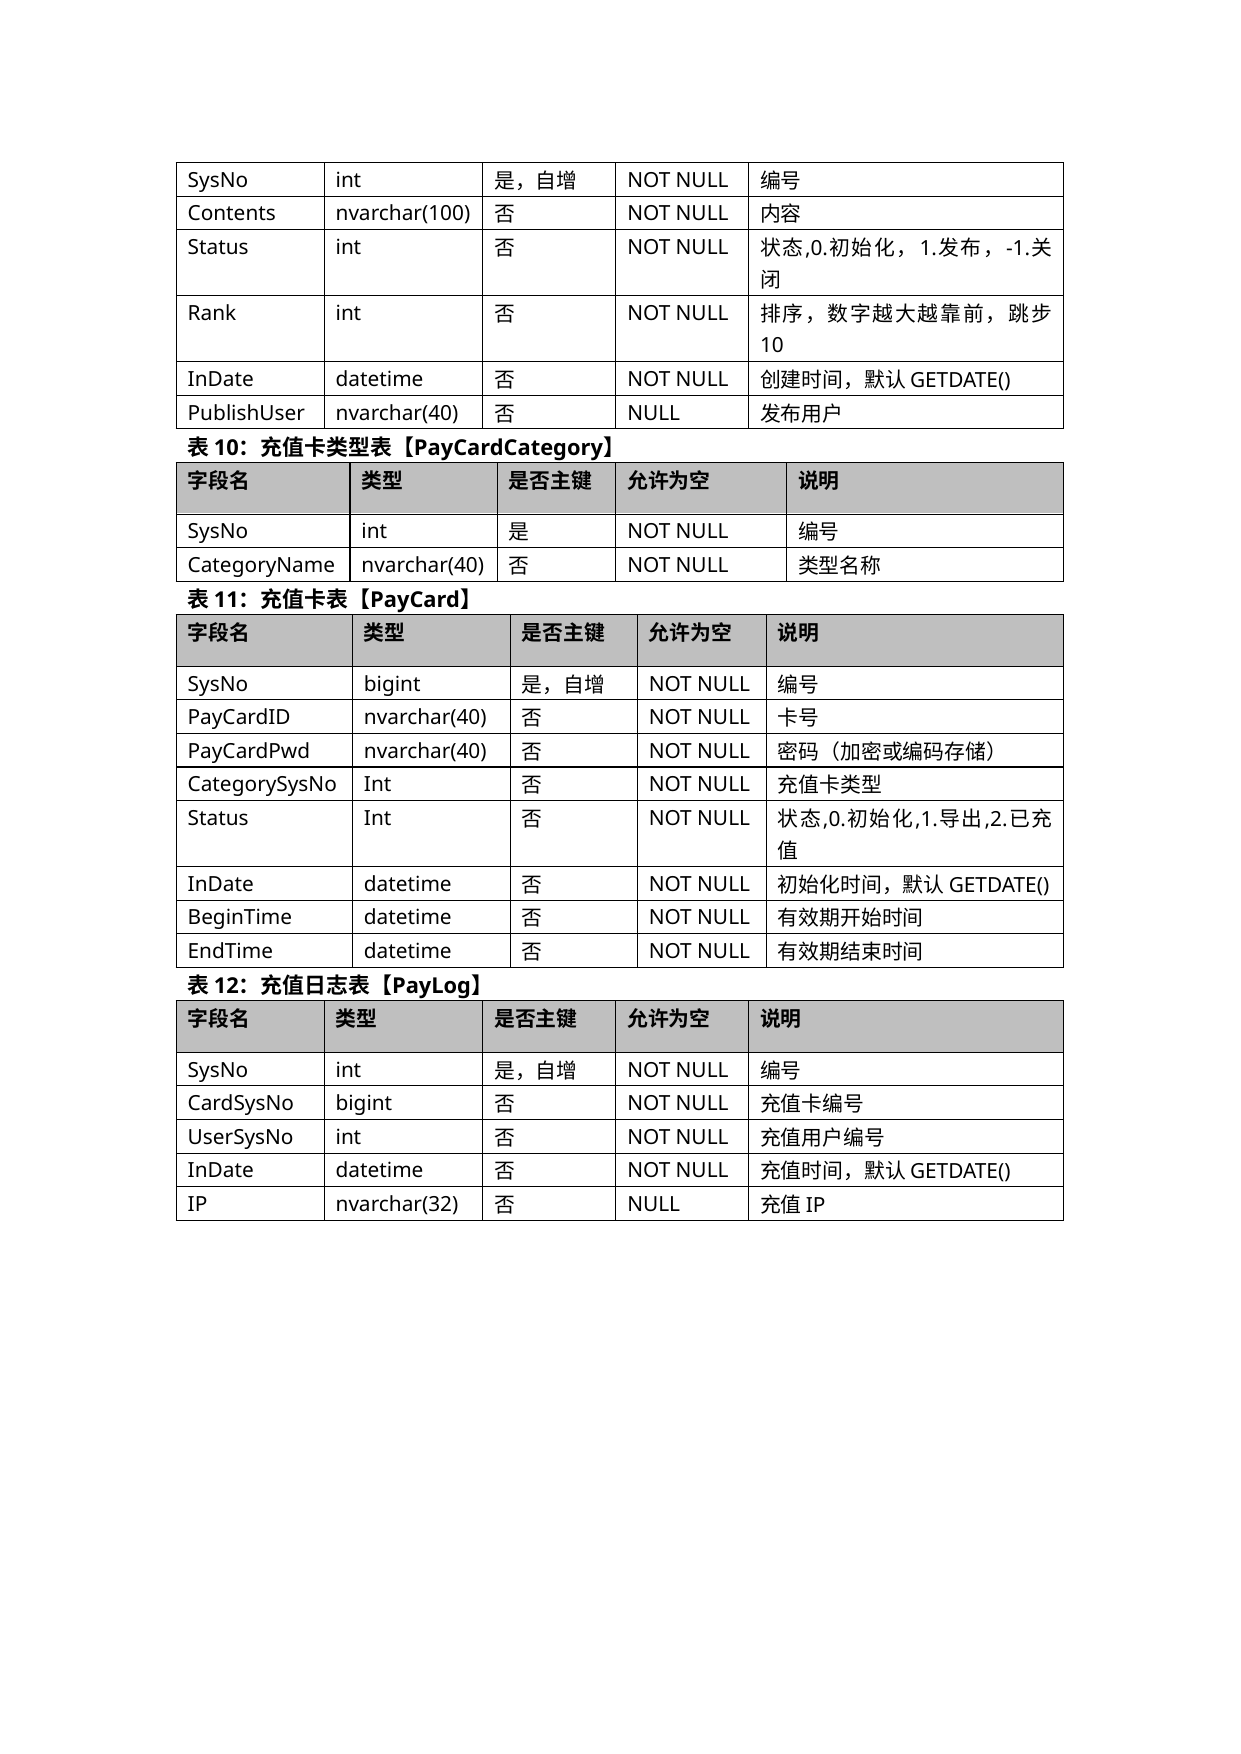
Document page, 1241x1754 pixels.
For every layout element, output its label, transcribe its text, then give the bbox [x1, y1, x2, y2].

table_cell SysNo [177, 667, 352, 699]
table_cell 否 [483, 1154, 615, 1186]
table_cell nvarchar(100) [325, 197, 482, 229]
table_cell Status [177, 230, 324, 295]
table_cell 类型名称 [787, 548, 1063, 581]
table_cell 状态,0.初始化，1.发布，-1.关闭 [749, 230, 1063, 295]
table_cell BeginTime [177, 901, 352, 933]
table_cell 创建时间，默认GETDATE() [749, 362, 1063, 395]
table_cell 否 [483, 230, 615, 295]
table_header 类型 [325, 1001, 482, 1052]
table_cell 否 [483, 1187, 615, 1219]
table_cell CardSysNo [177, 1086, 324, 1119]
table_header 字段名 [177, 615, 352, 666]
text 表10：充值卡类型表【PayCardCategory】 [187, 429, 1053, 462]
table_header 类型 [351, 463, 497, 513]
table_cell 否 [511, 801, 637, 866]
table_cell 否 [483, 197, 615, 229]
table_cell 编号 [767, 667, 1063, 699]
table_cell NOT NULL [638, 768, 766, 800]
table_cell 是，自增 [483, 163, 615, 196]
table_cell datetime [353, 901, 510, 933]
table_cell nvarchar(40) [325, 396, 482, 428]
table_header 允许为空 [616, 463, 786, 513]
table_cell PayCardID [177, 700, 352, 733]
table_cell int [325, 296, 482, 361]
table_cell 密码（加密或编码存储） [767, 734, 1063, 766]
table_cell NOT NULL [616, 1120, 748, 1152]
table_cell 初始化时间，默认GETDATE() [767, 867, 1063, 899]
table_cell SysNo [177, 515, 349, 547]
table_cell NOT NULL [616, 197, 748, 229]
table_cell 充值时间，默认GETDATE() [749, 1154, 1063, 1186]
table_cell 充值用户编号 [749, 1120, 1063, 1152]
table_cell int [325, 1053, 482, 1085]
table_cell EndTime [177, 934, 352, 967]
table_cell 状态,0.初始化,1.导出,2.已充值 [767, 801, 1063, 866]
table_header 是否主键 [511, 615, 637, 666]
table_cell nvarchar(40) [351, 548, 497, 581]
table_header 是否主键 [483, 1001, 615, 1052]
table_cell 编号 [749, 1053, 1063, 1085]
table_cell datetime [325, 362, 482, 395]
table_cell NOT NULL [638, 901, 766, 933]
table_cell 否 [498, 548, 615, 581]
table_cell 否 [511, 934, 637, 967]
table_header 允许为空 [638, 615, 766, 666]
table_cell Int [353, 801, 510, 866]
table_cell 否 [511, 734, 637, 766]
table_cell 有效期开始时间 [767, 901, 1063, 933]
table_cell 发布用户 [749, 396, 1063, 428]
table_cell PublishUser [177, 396, 324, 428]
table_cell NOT NULL [616, 1053, 748, 1085]
table_cell 否 [483, 1120, 615, 1152]
table_cell int [325, 163, 482, 196]
table_cell 否 [483, 1086, 615, 1119]
table_cell 编号 [787, 515, 1063, 547]
table_cell SysNo [177, 163, 324, 196]
table_cell 否 [483, 296, 615, 361]
table_cell nvarchar(40) [353, 700, 510, 733]
table_cell InDate [177, 867, 352, 899]
text 表11：充值卡表【PayCard】 [187, 582, 1053, 614]
text 表12：充值日志表【PayLog】 [187, 968, 1053, 1000]
table_cell nvarchar(32) [325, 1187, 482, 1219]
table_cell PayCardPwd [177, 734, 352, 766]
table_cell NOT NULL [616, 1154, 748, 1186]
table_cell 是 [498, 515, 615, 547]
table_cell NOT NULL [638, 734, 766, 766]
table_cell NULL [616, 396, 748, 428]
table_cell Int [353, 768, 510, 800]
table_cell Rank [177, 296, 324, 361]
table_cell NOT NULL [638, 801, 766, 866]
table_cell InDate [177, 1154, 324, 1186]
table_cell Status [177, 801, 352, 866]
table_cell datetime [325, 1154, 482, 1186]
table_cell CategoryName [177, 548, 349, 581]
table_cell NOT NULL [616, 1086, 748, 1119]
table_header 允许为空 [616, 1001, 748, 1052]
table_cell InDate [177, 362, 324, 395]
table_cell NOT NULL [638, 934, 766, 967]
table_cell 内容 [749, 197, 1063, 229]
table_cell NOT NULL [616, 230, 748, 295]
table_cell 是，自增 [511, 667, 637, 699]
table_cell NULL [616, 1187, 748, 1219]
table_cell 排序，数字越大越靠前，跳步10 [749, 296, 1063, 361]
table_header 说明 [749, 1001, 1063, 1052]
table_cell 充值卡类型 [767, 768, 1063, 800]
table_cell 编号 [749, 163, 1063, 196]
table_cell 否 [511, 867, 637, 899]
table_cell datetime [353, 867, 510, 899]
table_cell bigint [325, 1086, 482, 1119]
table_cell 否 [511, 901, 637, 933]
table_cell NOT NULL [638, 667, 766, 699]
table_cell NOT NULL [616, 163, 748, 196]
table_header 是否主键 [498, 463, 615, 513]
table_header 类型 [353, 615, 510, 666]
table_cell 否 [511, 700, 637, 733]
table_cell 是，自增 [483, 1053, 615, 1085]
table_cell int [351, 515, 497, 547]
table_cell 卡号 [767, 700, 1063, 733]
table_cell NOT NULL [616, 296, 748, 361]
table_header 说明 [787, 463, 1063, 513]
table_cell SysNo [177, 1053, 324, 1085]
table_cell Contents [177, 197, 324, 229]
table_cell 否 [483, 362, 615, 395]
table_header 字段名 [177, 463, 349, 513]
table_cell IP [177, 1187, 324, 1219]
table_header 字段名 [177, 1001, 324, 1052]
table_cell UserSysNo [177, 1120, 324, 1152]
table_cell NOT NULL [616, 515, 786, 547]
table_cell 否 [483, 396, 615, 428]
table_cell nvarchar(40) [353, 734, 510, 766]
table_cell NOT NULL [638, 700, 766, 733]
table_cell 有效期结束时间 [767, 934, 1063, 967]
table_cell int [325, 230, 482, 295]
table_cell NOT NULL [638, 867, 766, 899]
table_header 说明 [767, 615, 1063, 666]
table_cell int [325, 1120, 482, 1152]
table_cell 否 [511, 768, 637, 800]
table_cell CategorySysNo [177, 768, 352, 800]
table_cell NOT NULL [616, 362, 748, 395]
table_cell datetime [353, 934, 510, 967]
table_cell 充值卡编号 [749, 1086, 1063, 1119]
table_cell bigint [353, 667, 510, 699]
table_cell NOT NULL [616, 548, 786, 581]
table_cell 充值IP [749, 1187, 1063, 1219]
